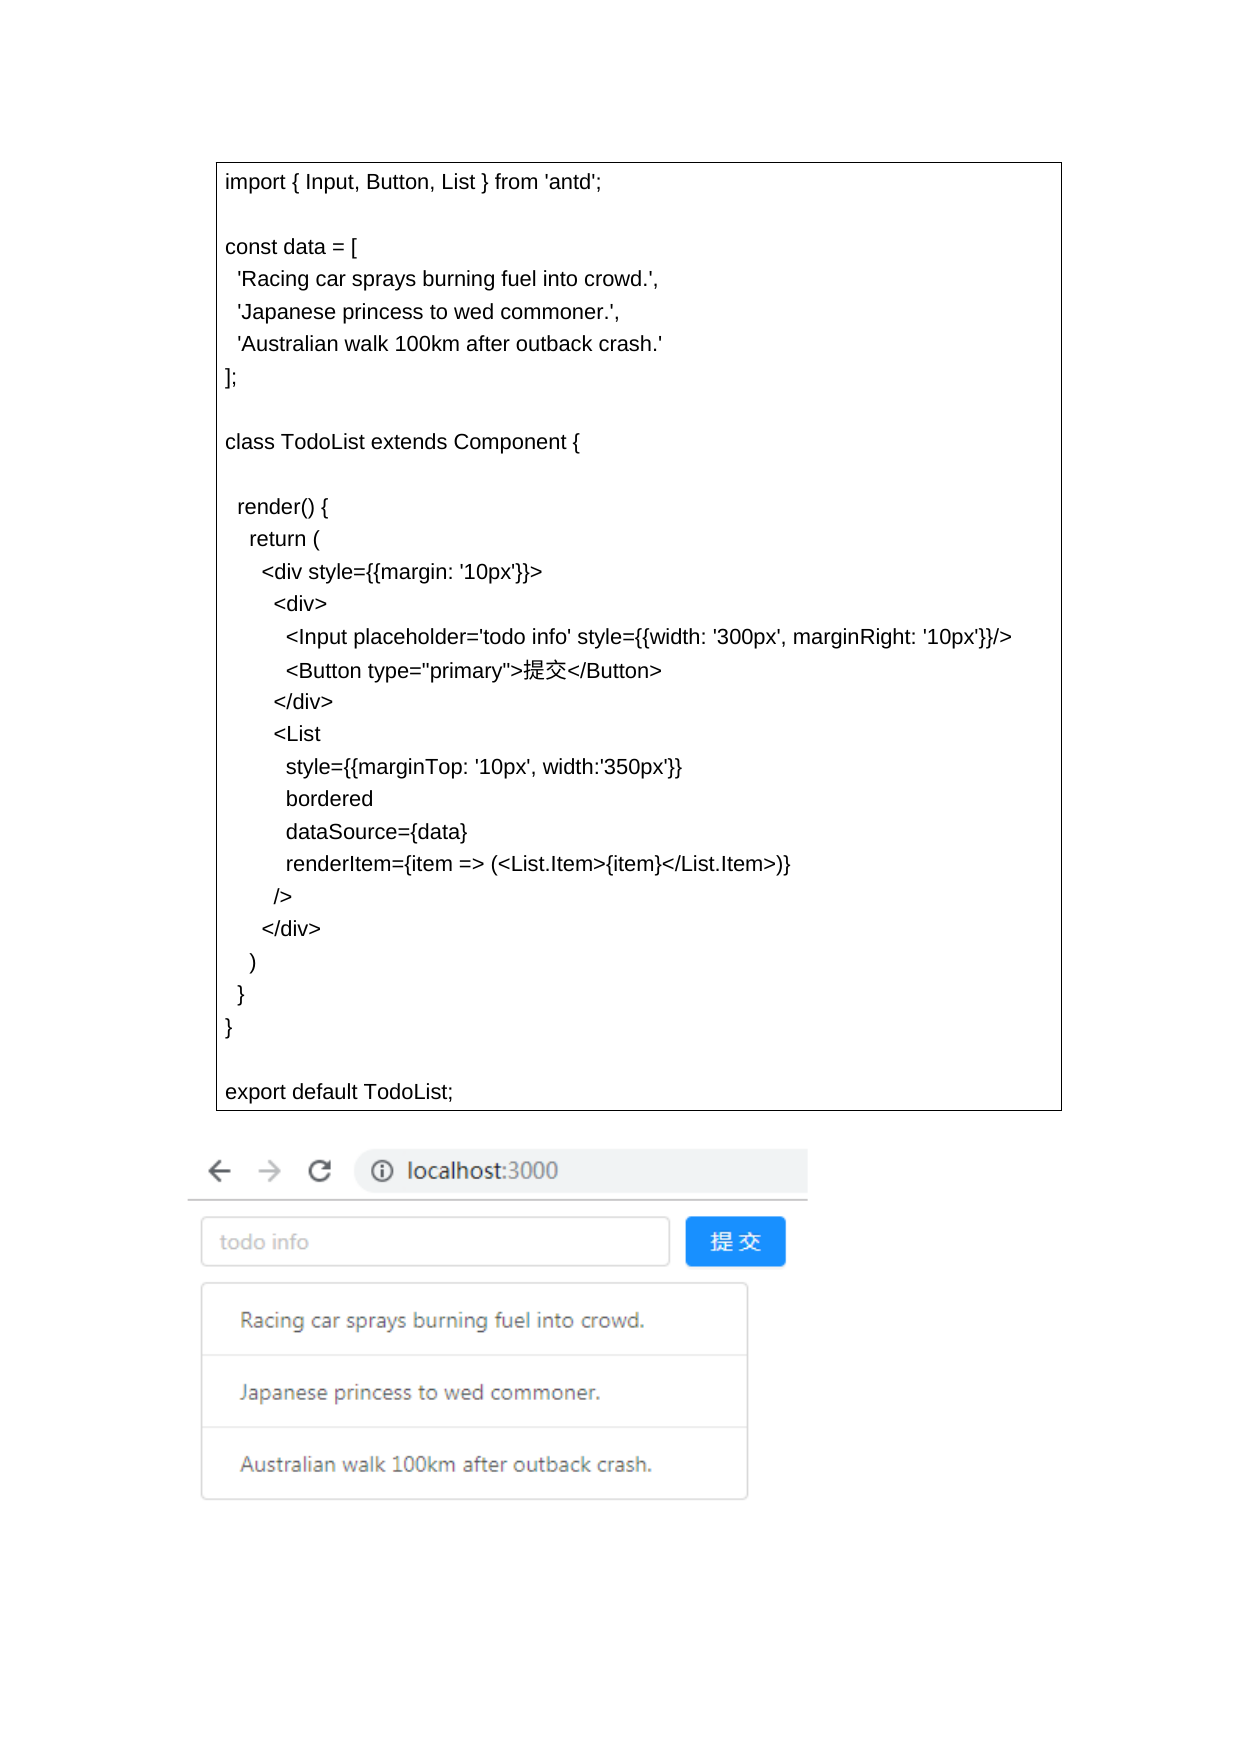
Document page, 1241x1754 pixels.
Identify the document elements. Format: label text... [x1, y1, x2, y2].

list render() { [217, 487, 1061, 519]
list <Button type="primary">提交</Button> [217, 649, 1061, 682]
list dataSource={data} [217, 812, 1061, 844]
list export default TodoList; [217, 1072, 1061, 1110]
list const data = [ [217, 227, 1061, 259]
list <List [217, 714, 1061, 747]
list bordered [217, 779, 1061, 812]
list <div> [217, 584, 1061, 617]
list style={{marginTop: '10px', width:'350px'}} [217, 747, 1061, 779]
list <Input placeholder='todo info' style={{width: '300px', marginRight: '10px'}}/> [217, 617, 1061, 649]
list </div> [217, 909, 1061, 942]
list 'Japanese princess to wed commoner.', [217, 292, 1061, 324]
picture [187, 1143, 808, 1530]
list </div> [217, 682, 1061, 714]
list ) [217, 942, 1061, 974]
list 'Australian walk 100km after outback crash.' [217, 324, 1061, 357]
list 'Racing car sprays burning fuel into crowd.', [217, 259, 1061, 292]
list class TodoList extends Component { [217, 422, 1061, 458]
list ]; [217, 357, 1061, 393]
list /> [217, 877, 1061, 909]
list <div style={{margin: '10px'}}> [217, 552, 1061, 584]
list import { Input, Button, List } from 'antd'; [217, 163, 1061, 198]
list } [217, 974, 1061, 1007]
list return ( [217, 519, 1061, 552]
list renderItem={item => (<List.Item>{item}</List.Item>)} [217, 844, 1061, 877]
list } [217, 1007, 1061, 1043]
